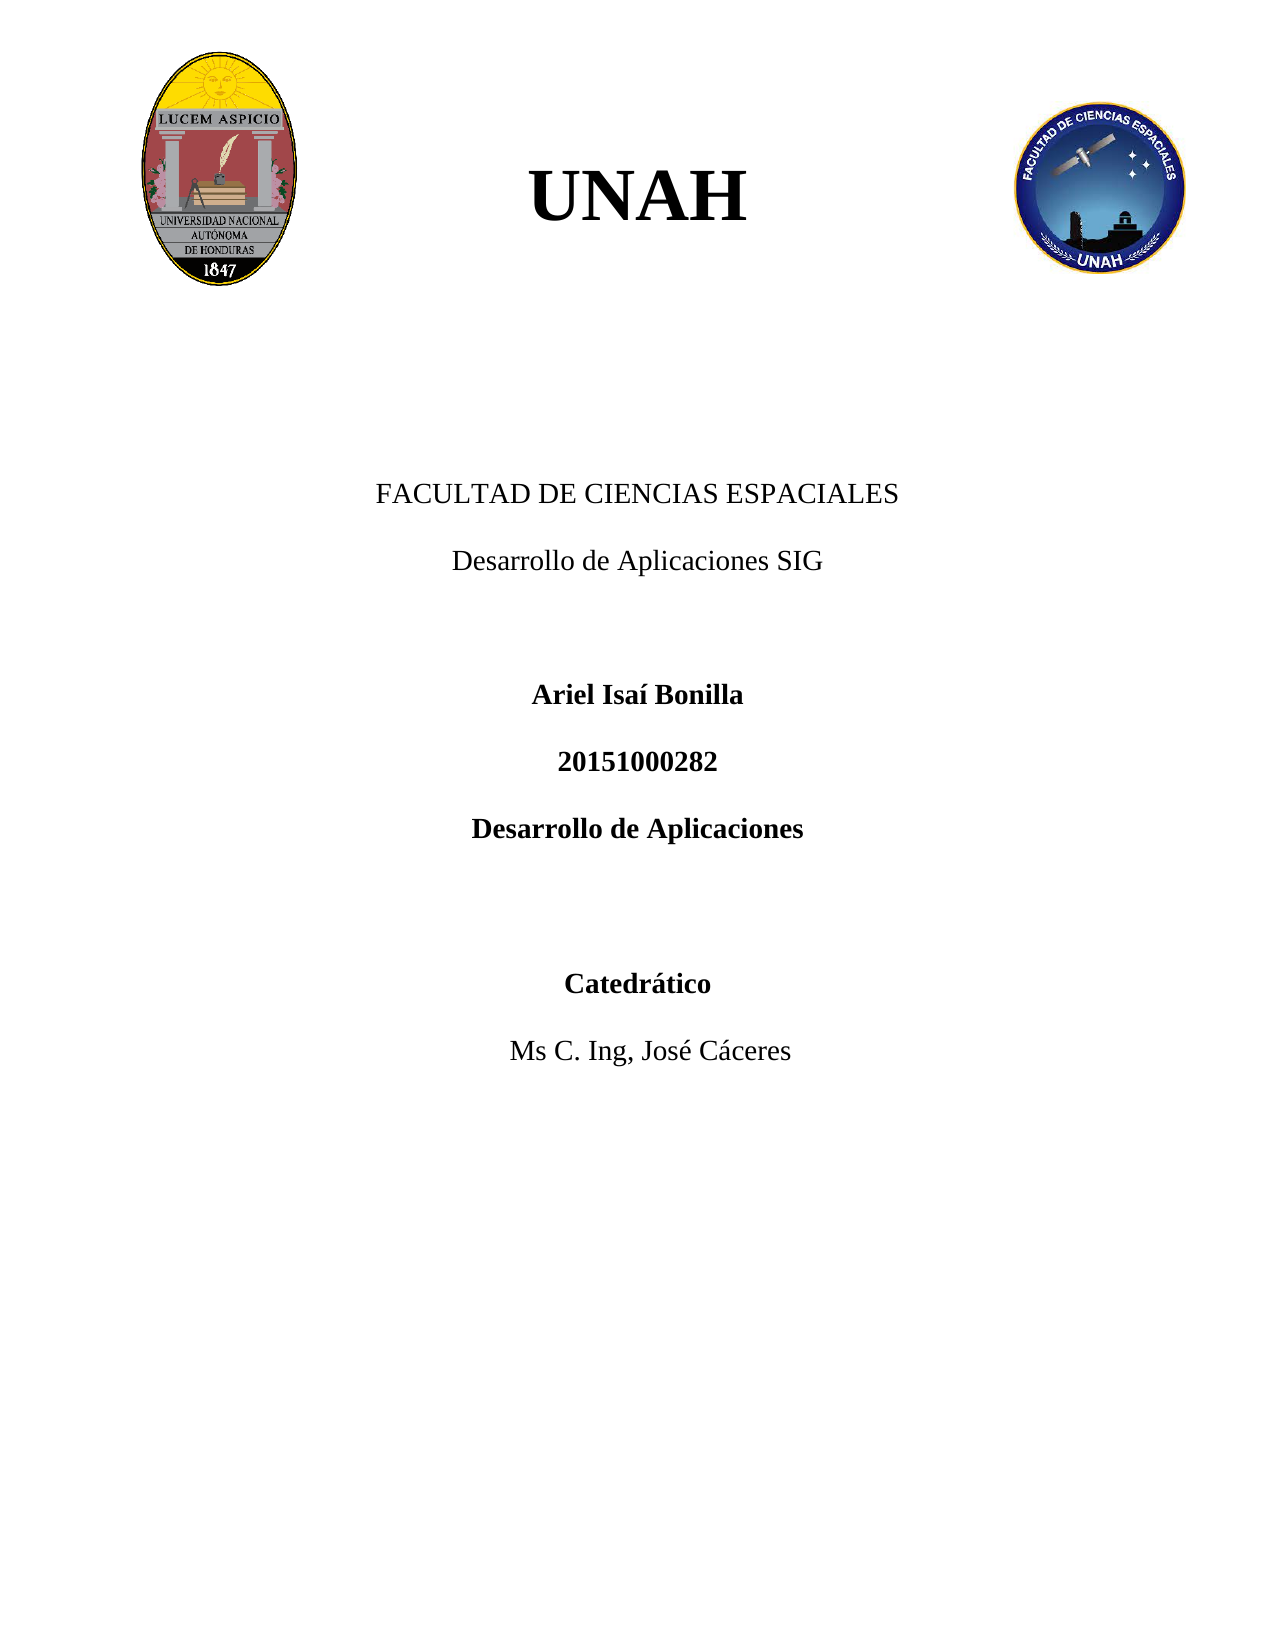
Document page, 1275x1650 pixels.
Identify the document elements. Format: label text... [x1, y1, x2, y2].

text Ariel Isaí Bonilla [150, 677, 1125, 711]
picture [1013, 101, 1186, 274]
text 20151000282 [150, 744, 1125, 778]
text UNAH [150, 150, 1125, 236]
text FACULTAD DE CIENCIAS ESPACIALES [150, 476, 1125, 509]
text Desarrollo de Aplicaciones SIG [150, 543, 1125, 576]
text Ms C. Ing, José Cáceres [150, 1033, 1125, 1066]
text Desarrollo de Aplicaciones [150, 811, 1125, 845]
title Catedrático [150, 966, 1125, 999]
picture [139, 50, 298, 286]
